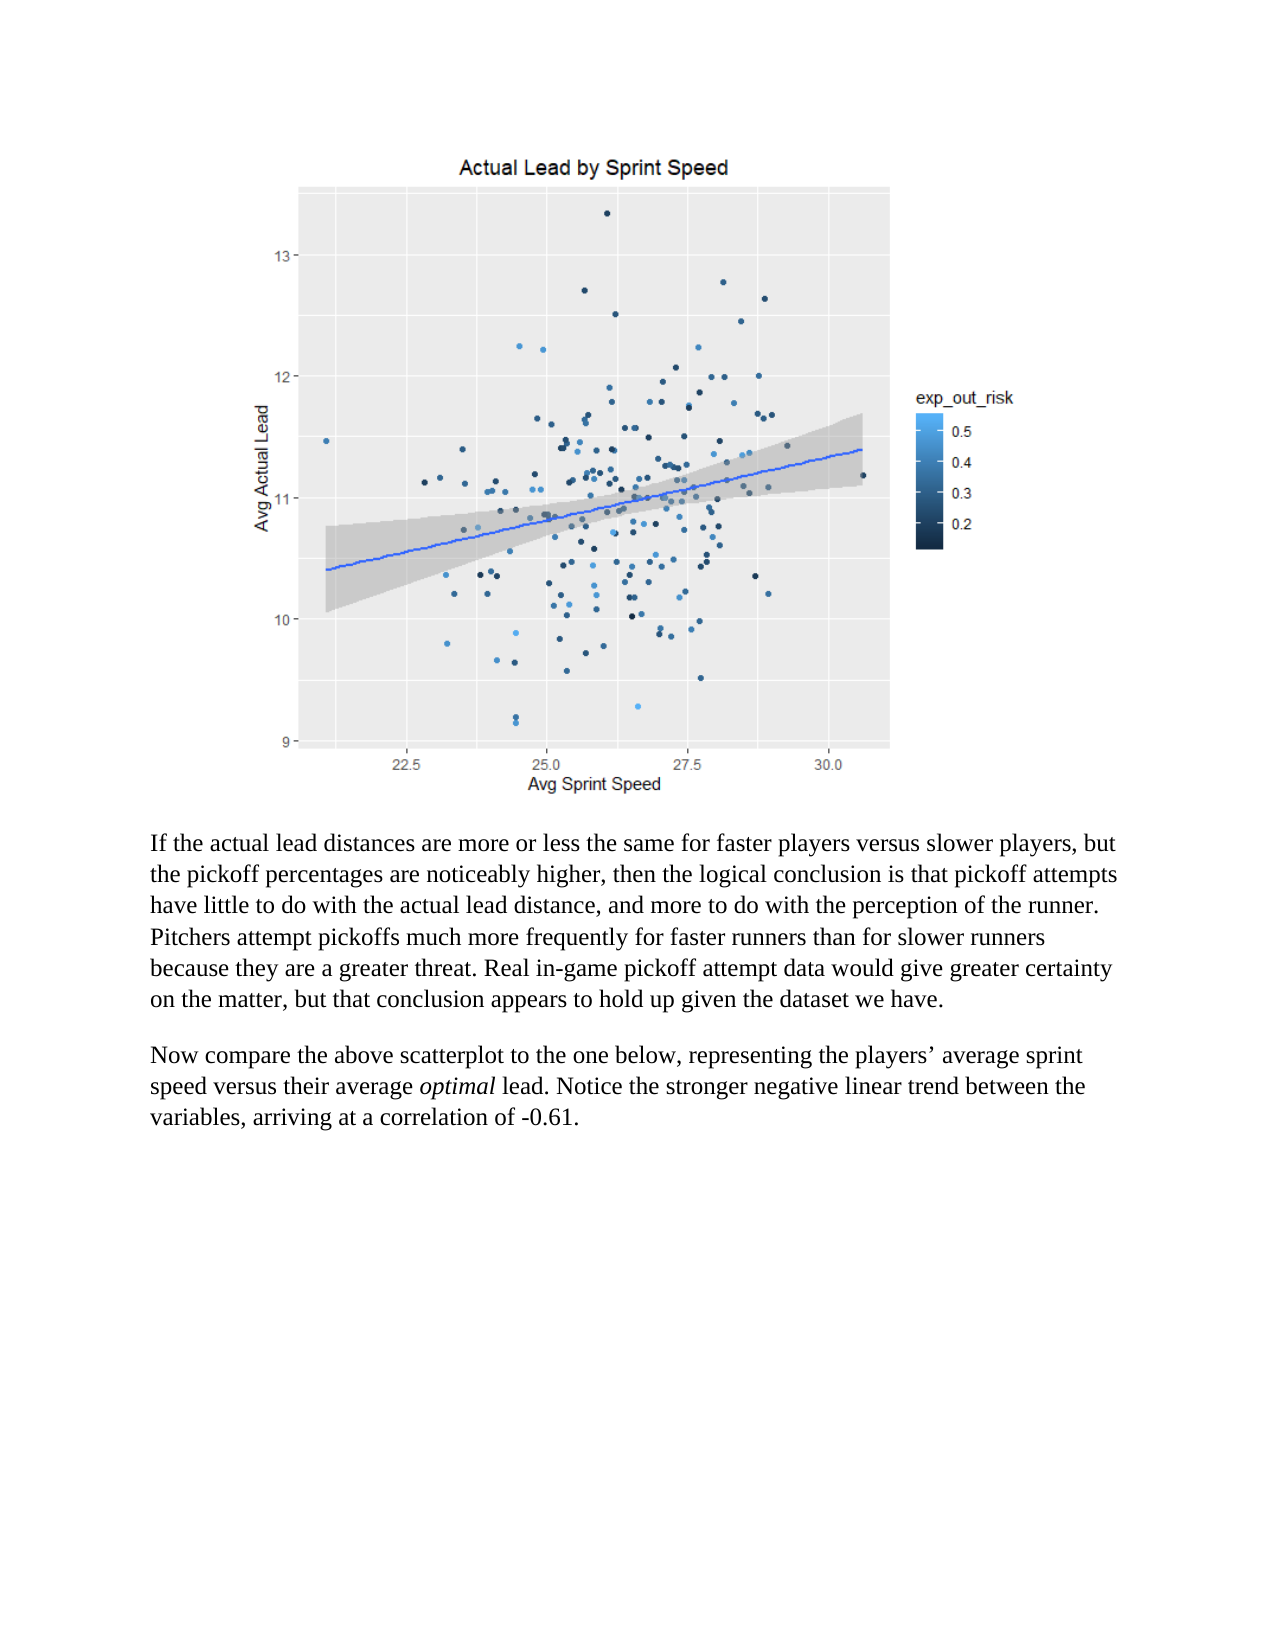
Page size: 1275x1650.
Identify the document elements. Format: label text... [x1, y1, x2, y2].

picture [244, 150, 1031, 802]
text Now compare the above scatterplot to the one below, representing the players’ average sprint speed versus their average optimal lead. Notice the stronger negative linear trend between the variables, arriving at a correlation of -0.61. [150, 1040, 1125, 1131]
text If the actual lead distances are more or less the same for faster players versus slower players, but the pickoff percentages are noticeably higher, then the logical conclusion is that pickoff attempts have little to do with the actual lead distance, and more to do with the perception of the runner. Pitchers attempt pickoffs much more frequently for faster runners than for slower runners because they are a greater threat. Real in-game pickoff attempt data would give greater certainty on the matter, but that conclusion appears to hold up given the dataset we have. [150, 828, 1125, 1012]
